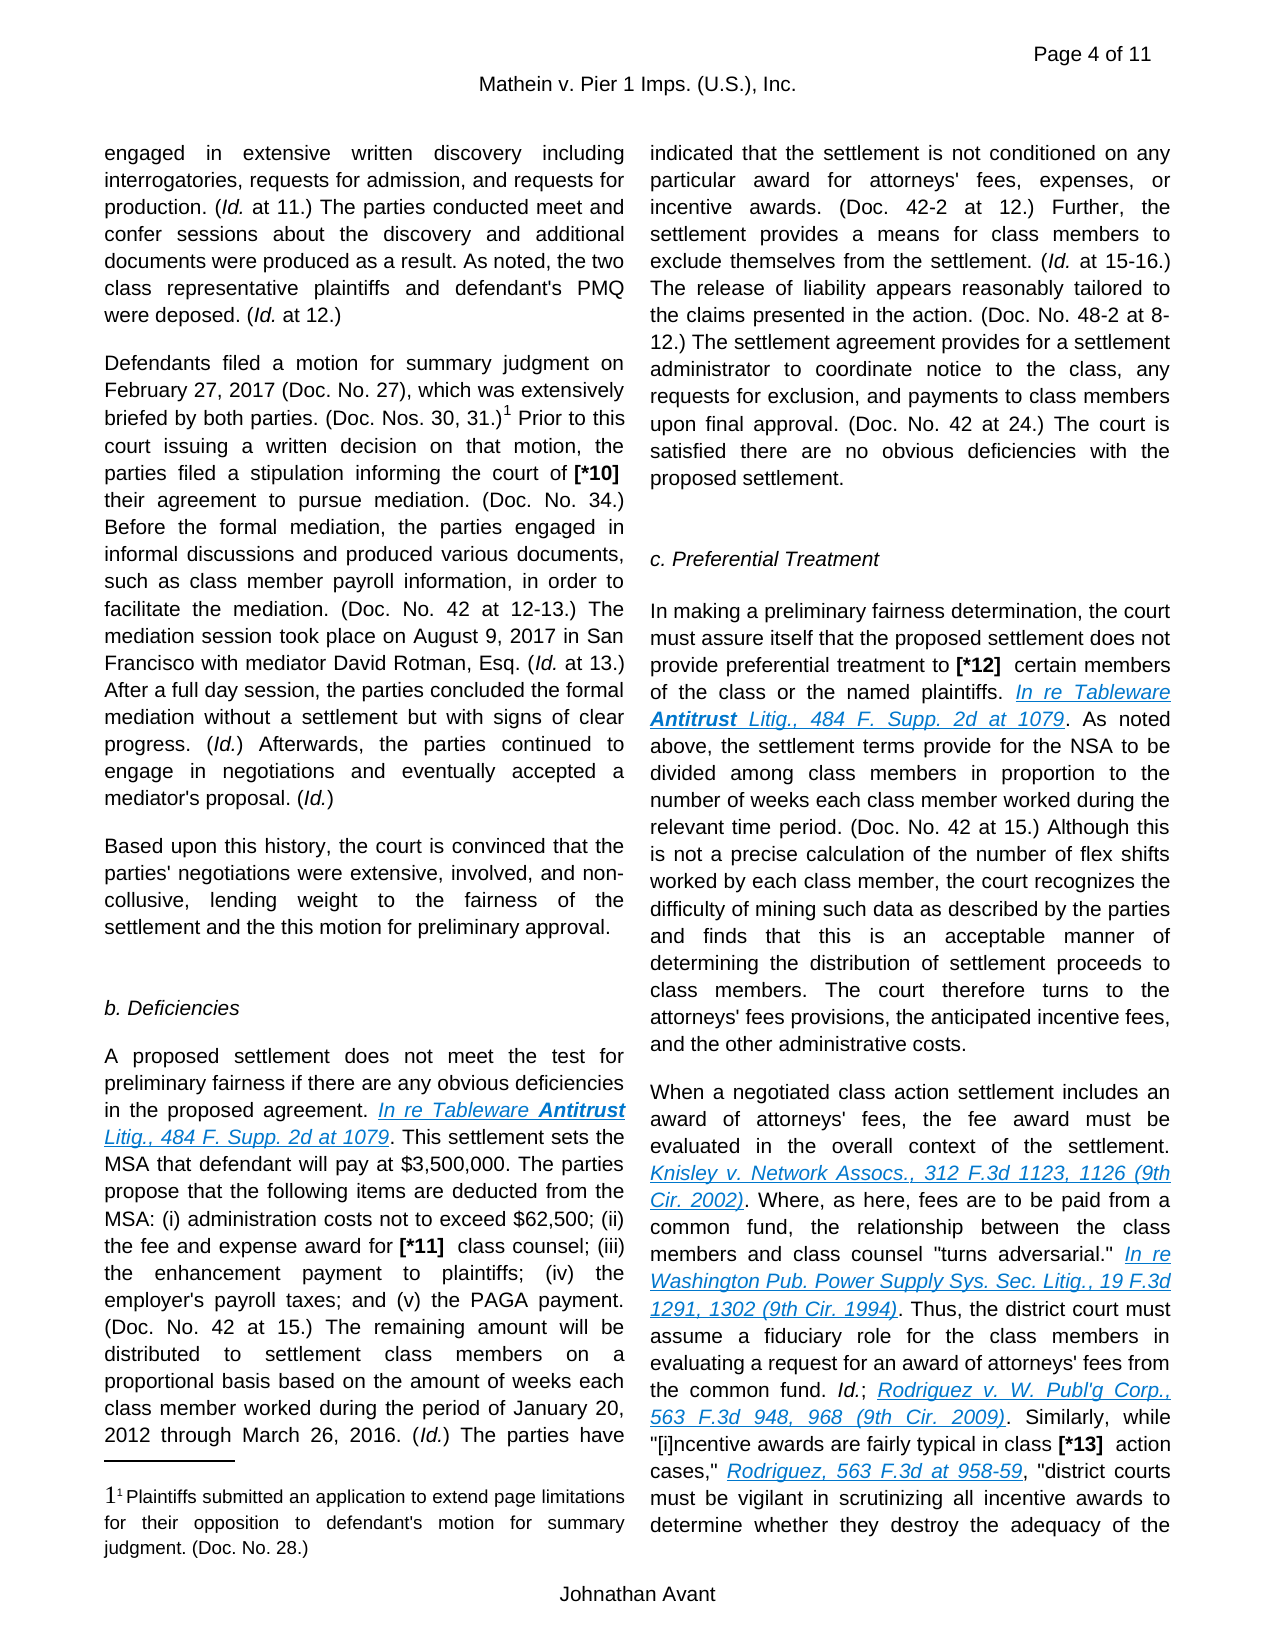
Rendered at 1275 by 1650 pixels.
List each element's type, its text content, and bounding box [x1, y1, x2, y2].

text b. Deficiencies [104, 964, 625, 1020]
text A proposed settlement does not meet the test for preliminary fairness if there are any obvious deficiencies in the proposed agreement. In re Tableware Antitrust Litig., 484 F. Supp. 2d at 1079. This settlement sets the MSA that defendant will pay at $3,500,000. The parties propose that the following items are deducted from the MSA: (i) administration costs not to exceed $62,500; (ii) the fee and expense award for [*11] class counsel; (iii) the enhancement payment to plaintiffs; (iv) the employer's payroll taxes; and (v) the PAGA payment. (Doc. No. 42 at 15.) The remaining amount will be distributed to settlement class members on a proportional basis based on the amount of weeks each class member worked during the period of January 20, 2012 through March 26, 2016. (Id.) The parties have indicated that the settlement is not conditioned on any particular award for attorneys' fees, expenses, or incentive awards. (Doc. 42-2 at 12.) Further, the settlement provides a means for class members to exclude themselves from the settlement. (Id. at 15-16.) The release of liability appears reasonably tailored to the claims presented in the action. (Doc. No. 48-2 at 8-12.) The settlement agreement provides for a settlement administrator to coordinate notice to the class, any requests for exclusion, and payments to class members upon final approval. (Doc. No. 42 at 24.) The court is satisfied there are no obvious deficiencies with the proposed settlement. [650, 137, 1171, 489]
text Defendants filed a motion for summary judgment on February 27, 2017 (Doc. No. 27), which was extensively briefed by both parties. (Doc. Nos. 30, 31.)1 Prior to this court issuing a written decision on that motion, the parties filed a stipulation informing the court of [*10] their agreement to pursue mediation. (Doc. No. 34.) Before the formal mediation, the parties engaged in informal discussions and produced various documents, such as class member payroll information, in order to facilitate the mediation. (Doc. No. 42 at 12-13.) The mediation session took place on August 9, 2017 in San Francisco with mediator David Rotman, Esq. (Id. at 13.) After a full day session, the parties concluded the formal mediation without a settlement but with signs of clear progress. (Id.) Afterwards, the parties continued to engage in negotiations and eventually accepted a mediator's proposal. (Id.) [104, 348, 625, 810]
text Based upon this history, the court is convinced that the parties' negotiations were extensive, involved, and non-collusive, lending weight to the fairness of the settlement and the this motion for preliminary approval. [104, 831, 625, 939]
text A proposed settlement does not meet the test for preliminary fairness if there are any obvious deficiencies in the proposed agreement. In re Tableware Antitrust Litig., 484 F. Supp. 2d at 1079. This settlement sets the MSA that defendant will pay at $3,500,000. The parties propose that the following items are deducted from the MSA: (i) administration costs not to exceed $62,500; (ii) the fee and expense award for [*11] class counsel; (iii) the enhancement payment to plaintiffs; (iv) the employer's payroll taxes; and (v) the PAGA payment. (Doc. No. 42 at 15.) The remaining amount will be distributed to settlement class members on a proportional basis based on the amount of weeks each class member worked during the period of January 20, 2012 through March 26, 2016. (Id.) The parties have indicated that the settlement is not conditioned on any particular award for attorneys' fees, expenses, or incentive awards. (Doc. 42-2 at 12.) Further, the settlement provides a means for class members to exclude themselves from the settlement. (Id. at 15-16.) The release of liability appears reasonably tailored to the claims presented in the action. (Doc. No. 48-2 at 8-12.) The settlement agreement provides for a settlement administrator to coordinate notice to the class, any requests for exclusion, and payments to class members upon final approval. (Doc. No. 42 at 24.) The court is satisfied there are no obvious deficiencies with the proposed settlement. [104, 1041, 625, 1447]
text In making a preliminary fairness determination, the court must assure itself that the proposed settlement does not provide preferential treatment to [*12] certain members of the class or the named plaintiffs. In re Tableware Antitrust Litig., 484 F. Supp. 2d at 1079. As noted above, the settlement terms provide for the NSA to be divided among class members in proportion to the number of weeks each class member worked during the relevant time period. (Doc. No. 42 at 15.) Although this is not a precise calculation of the number of flex shifts worked by each class member, the court recognizes the difficulty of mining such data as described by the parties and finds that this is an acceptable manner of determining the distribution of settlement proceeds to class members. The court therefore turns to the attorneys' fees provisions, the anticipated incentive fees, and the other administrative costs. [650, 595, 1171, 1056]
text c. Preferential Treatment [650, 514, 1171, 570]
